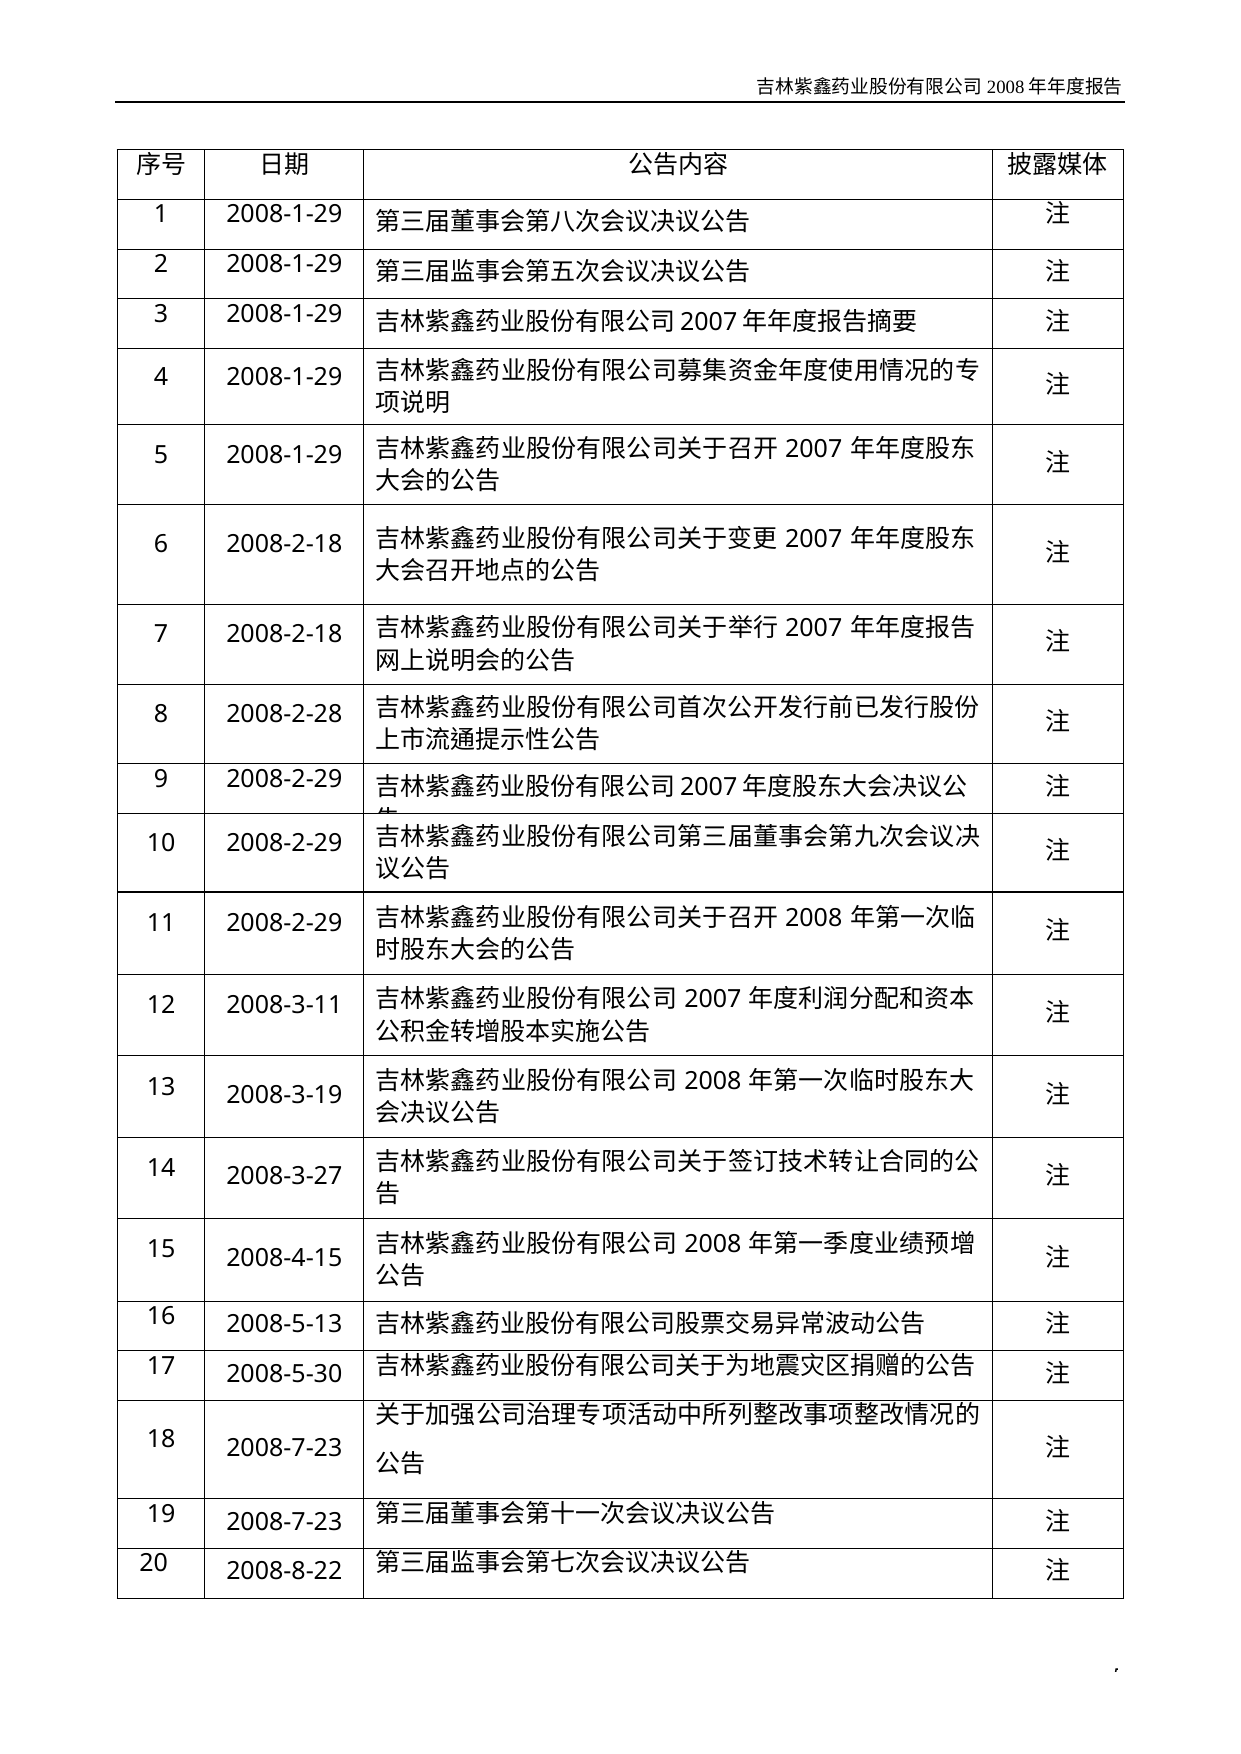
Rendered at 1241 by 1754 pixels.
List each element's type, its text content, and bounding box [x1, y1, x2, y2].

table_cell 5 [118, 425, 204, 504]
table_cell 吉林紫鑫药业股份有限公司2007年度股东大会决议公告 [364, 764, 992, 813]
table_cell 注 [993, 1499, 1123, 1548]
table_cell 17 [118, 1351, 204, 1400]
table_header 日期 [205, 150, 363, 199]
table_cell 吉林紫鑫药业股份有限公司关于为地震灾区捐赠的公告 [364, 1351, 992, 1400]
table_cell 4 [118, 349, 204, 424]
table_cell 注 [993, 505, 1123, 604]
table_cell 15 [118, 1219, 204, 1301]
table_cell 12 [118, 975, 204, 1055]
table_cell 注 [993, 425, 1123, 504]
table_cell 14 [118, 1138, 204, 1218]
table_cell 注 [993, 200, 1123, 249]
table_cell 2008-5-30 [205, 1351, 363, 1400]
table_cell 注 [993, 814, 1123, 891]
table_cell 3 [118, 299, 204, 348]
table_cell 吉林紫鑫药业股份有限公司关于举行 2007 年年度报告 网上说明会的公告 [364, 605, 992, 683]
table_cell 吉林紫鑫药业股份有限公司关于签订技术转让合同的公 告 [364, 1138, 992, 1218]
table_cell 注 [993, 1401, 1123, 1498]
table_cell 注 [993, 975, 1123, 1055]
table_cell 2008-2-18 [205, 505, 363, 604]
table_cell 2008-2-29 [205, 893, 363, 974]
table_cell 18 [118, 1401, 204, 1498]
table_cell 注 [993, 1351, 1123, 1400]
table_cell 吉林紫鑫药业股份有限公司关于变更 2007 年年度股东 大会召开地点的公告 [364, 505, 992, 604]
table_cell 20 [118, 1549, 204, 1598]
table_cell 2 [118, 250, 204, 298]
table_header 序号 [118, 150, 204, 199]
table_cell 注 [993, 1138, 1123, 1218]
table_cell 吉林紫鑫药业股份有限公司 2008 年第一季度业绩预增 公告 [364, 1219, 992, 1301]
table_cell 2008-2-28 [205, 685, 363, 763]
table_cell 2008-3-27 [205, 1138, 363, 1218]
table_cell 第三届董事会第十一次会议决议公告 [364, 1499, 992, 1548]
table_cell 第三届董事会第八次会议决议公告 [364, 200, 992, 249]
table_cell 11 [118, 893, 204, 974]
table_cell 2008-2-29 [205, 764, 363, 813]
table_cell 第三届监事会第五次会议决议公告 [364, 250, 992, 298]
table_cell 2008-1-29 [205, 299, 363, 348]
table_cell 吉林紫鑫药业股份有限公司 2007 年度利润分配和资本 公积金转增股本实施公告 [364, 975, 992, 1055]
table_cell 9 [118, 764, 204, 813]
table_cell 注 [993, 349, 1123, 424]
table_cell 吉林紫鑫药业股份有限公司首次公开发行前已发行股份 上市流通提示性公告 [364, 685, 992, 763]
table_cell 注 [993, 1549, 1123, 1598]
table_cell 吉林紫鑫药业股份有限公司关于召开 2007 年年度股东 大会的公告 [364, 425, 992, 504]
table_cell 2008-3-19 [205, 1056, 363, 1137]
table_cell 2008-5-13 [205, 1302, 363, 1350]
table_cell 2008-7-23 [205, 1401, 363, 1498]
table_cell 注 [993, 893, 1123, 974]
table_cell 关于加强公司治理专项活动中所列整改事项整改情况的 公告 [364, 1401, 992, 1498]
table_cell 注 [993, 685, 1123, 763]
table_cell 2008-2-29 [205, 814, 363, 891]
table_cell 吉林紫鑫药业股份有限公司第三届董事会第九次会议决 议公告 [364, 814, 992, 891]
table_cell 吉林紫鑫药业股份有限公司2007年年度报告摘要 [364, 299, 992, 348]
table_cell 2008-7-23 [205, 1499, 363, 1548]
table_cell 2008-1-29 [205, 200, 363, 249]
table_cell 吉林紫鑫药业股份有限公司 2008 年第一次临时股东大 会决议公告 [364, 1056, 992, 1137]
table_header 公告内容 [364, 150, 992, 199]
table_header 披露媒体 [993, 150, 1123, 199]
table_cell 19 [118, 1499, 204, 1548]
table_cell 7 [118, 605, 204, 683]
table_cell 2008-1-29 [205, 425, 363, 504]
table_cell 吉林紫鑫药业股份有限公司股票交易异常波动公告 [364, 1302, 992, 1350]
table_cell 10 [118, 814, 204, 891]
table_cell 注 [993, 1219, 1123, 1301]
table_cell 2008-3-11 [205, 975, 363, 1055]
table_cell 2008-8-22 [205, 1549, 363, 1598]
table_cell 1 [118, 200, 204, 249]
table_cell 6 [118, 505, 204, 604]
table_cell 注 [993, 299, 1123, 348]
table_cell 吉林紫鑫药业股份有限公司关于召开 2008 年第一次临 时股东大会的公告 [364, 893, 992, 974]
table_cell 注 [993, 1056, 1123, 1137]
table_cell 注 [993, 764, 1123, 813]
table_cell 2008-2-18 [205, 605, 363, 683]
table_cell 吉林紫鑫药业股份有限公司募集资金年度使用情况的专 项说明 [364, 349, 992, 424]
table_cell 2008-4-15 [205, 1219, 363, 1301]
table_cell 第三届监事会第七次会议决议公告 [364, 1549, 992, 1598]
table_cell 2008-1-29 [205, 349, 363, 424]
table_cell 8 [118, 685, 204, 763]
table_cell 注 [993, 250, 1123, 298]
table_cell 2008-1-29 [205, 250, 363, 298]
table_cell 13 [118, 1056, 204, 1137]
table_cell 注 [993, 605, 1123, 683]
table_cell 注 [993, 1302, 1123, 1350]
table_cell 16 [118, 1302, 204, 1350]
